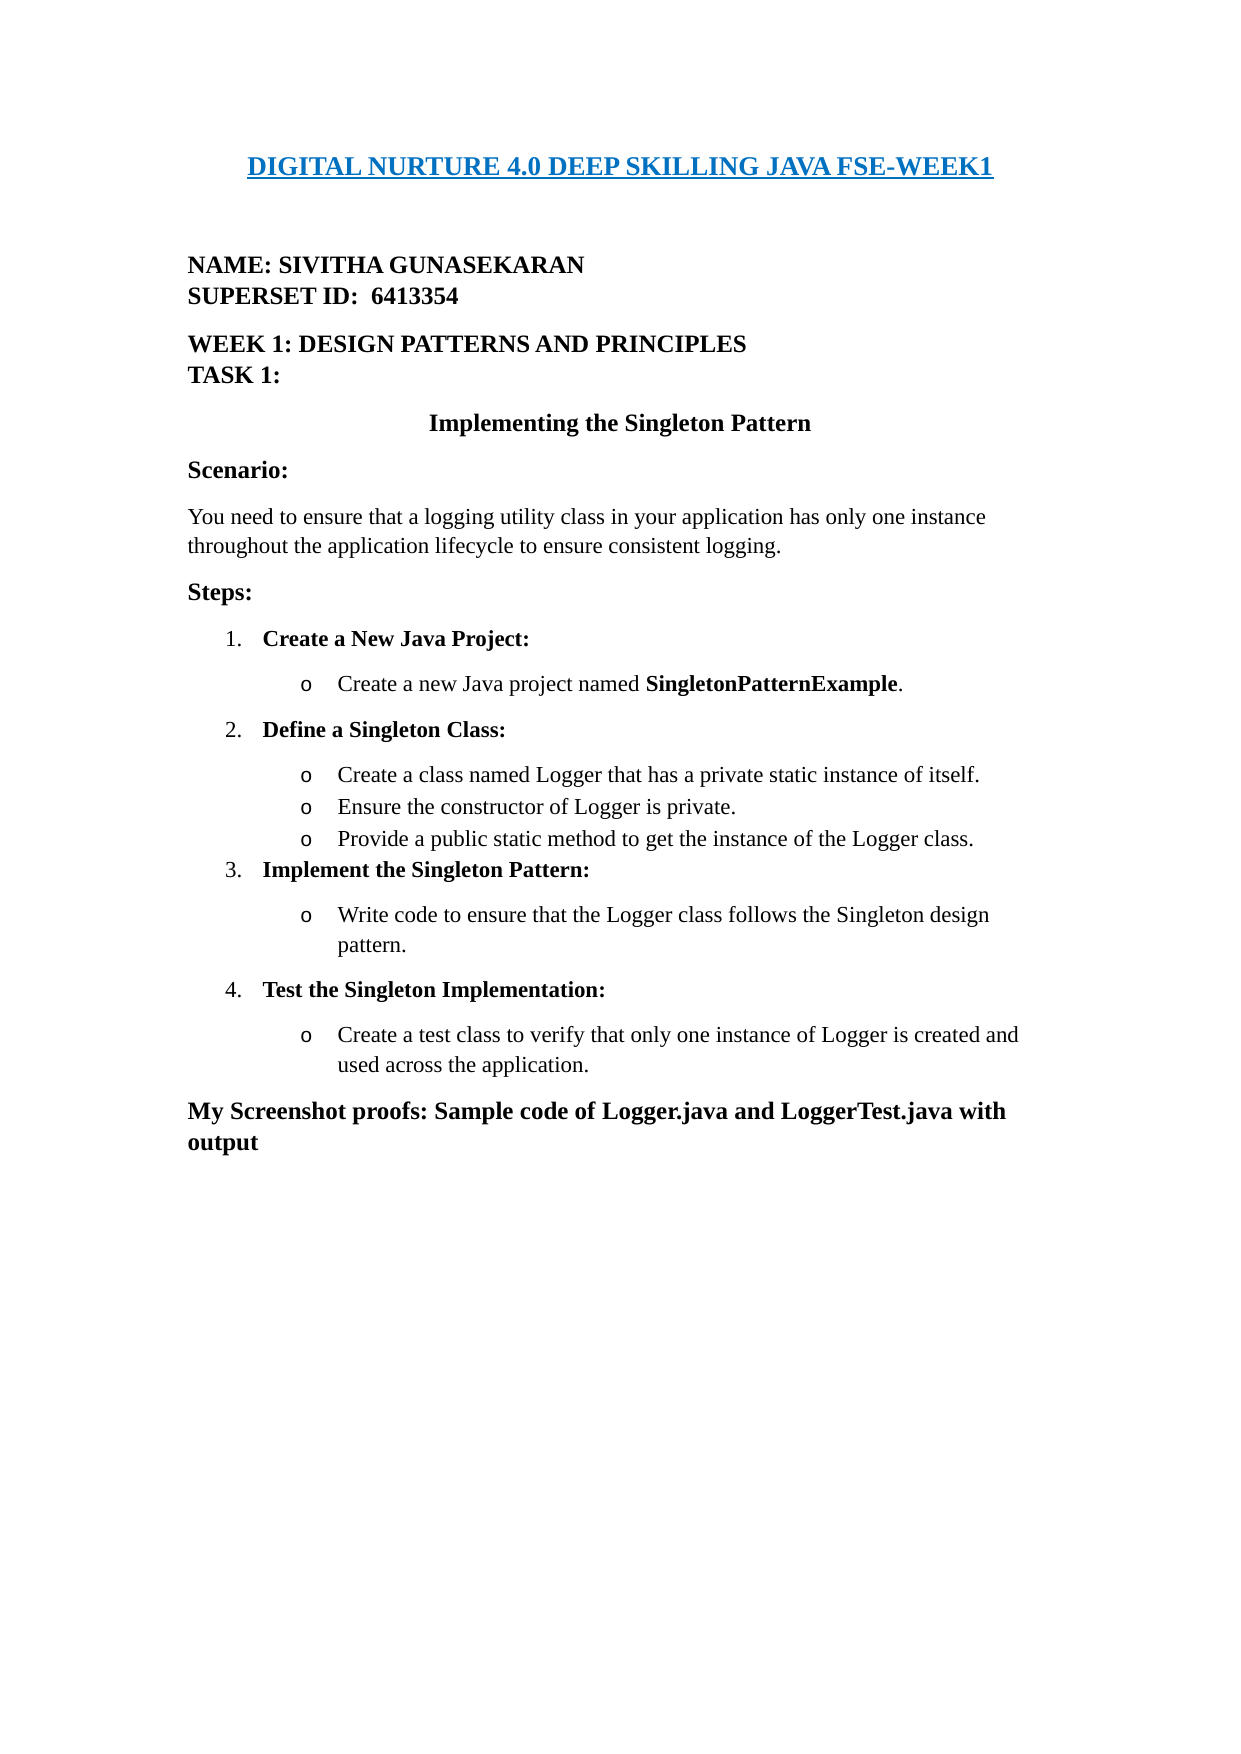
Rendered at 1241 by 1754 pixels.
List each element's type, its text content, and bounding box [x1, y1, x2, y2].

list Create a test class to verify that only one instance of Logger is created and used across the application. [300, 1021, 1053, 1077]
text You need to ensure that a logging utility class in your application has only one instance throughout the application lifecycle to ensure consistent logging. [187, 503, 1053, 558]
list Implement the Singleton Pattern: [225, 856, 1053, 883]
text WEEK 1: DESIGN PATTERNS AND PRINCIPLES TASK 1: [187, 329, 1053, 389]
list Ensure the constructor of Logger is private. [300, 793, 1053, 821]
list Provide a public static method to get the instance of the Logger class. [300, 824, 1053, 852]
list Create a New Java Project: [225, 624, 1053, 651]
list Create a new Java project named SingletonPatternExample. [300, 670, 1053, 697]
text DIGITAL NURTURE 4.0 DEEP SKILLING JAVA FSE-WEEK1 [187, 150, 1053, 181]
list Define a Singleton Class: [225, 716, 1053, 742]
list Write code to ensure that the Logger class follows the Singleton design pattern. [300, 901, 1053, 957]
list Create a class named Logger that has a private static instance of itself. [300, 761, 1053, 789]
text Scenario: [187, 456, 1053, 484]
text NAME: SIVITHA GUNASEKARAN SUPERSET ID: 6413354 [187, 250, 1053, 310]
list Test the Singleton Implementation: [225, 976, 1053, 1002]
text Steps: [187, 577, 1053, 606]
text My Screenshot proofs: Sample code of Logger.java and LoggerTest.java with output [187, 1096, 1053, 1156]
text Implementing the Singleton Pattern [187, 408, 1053, 437]
